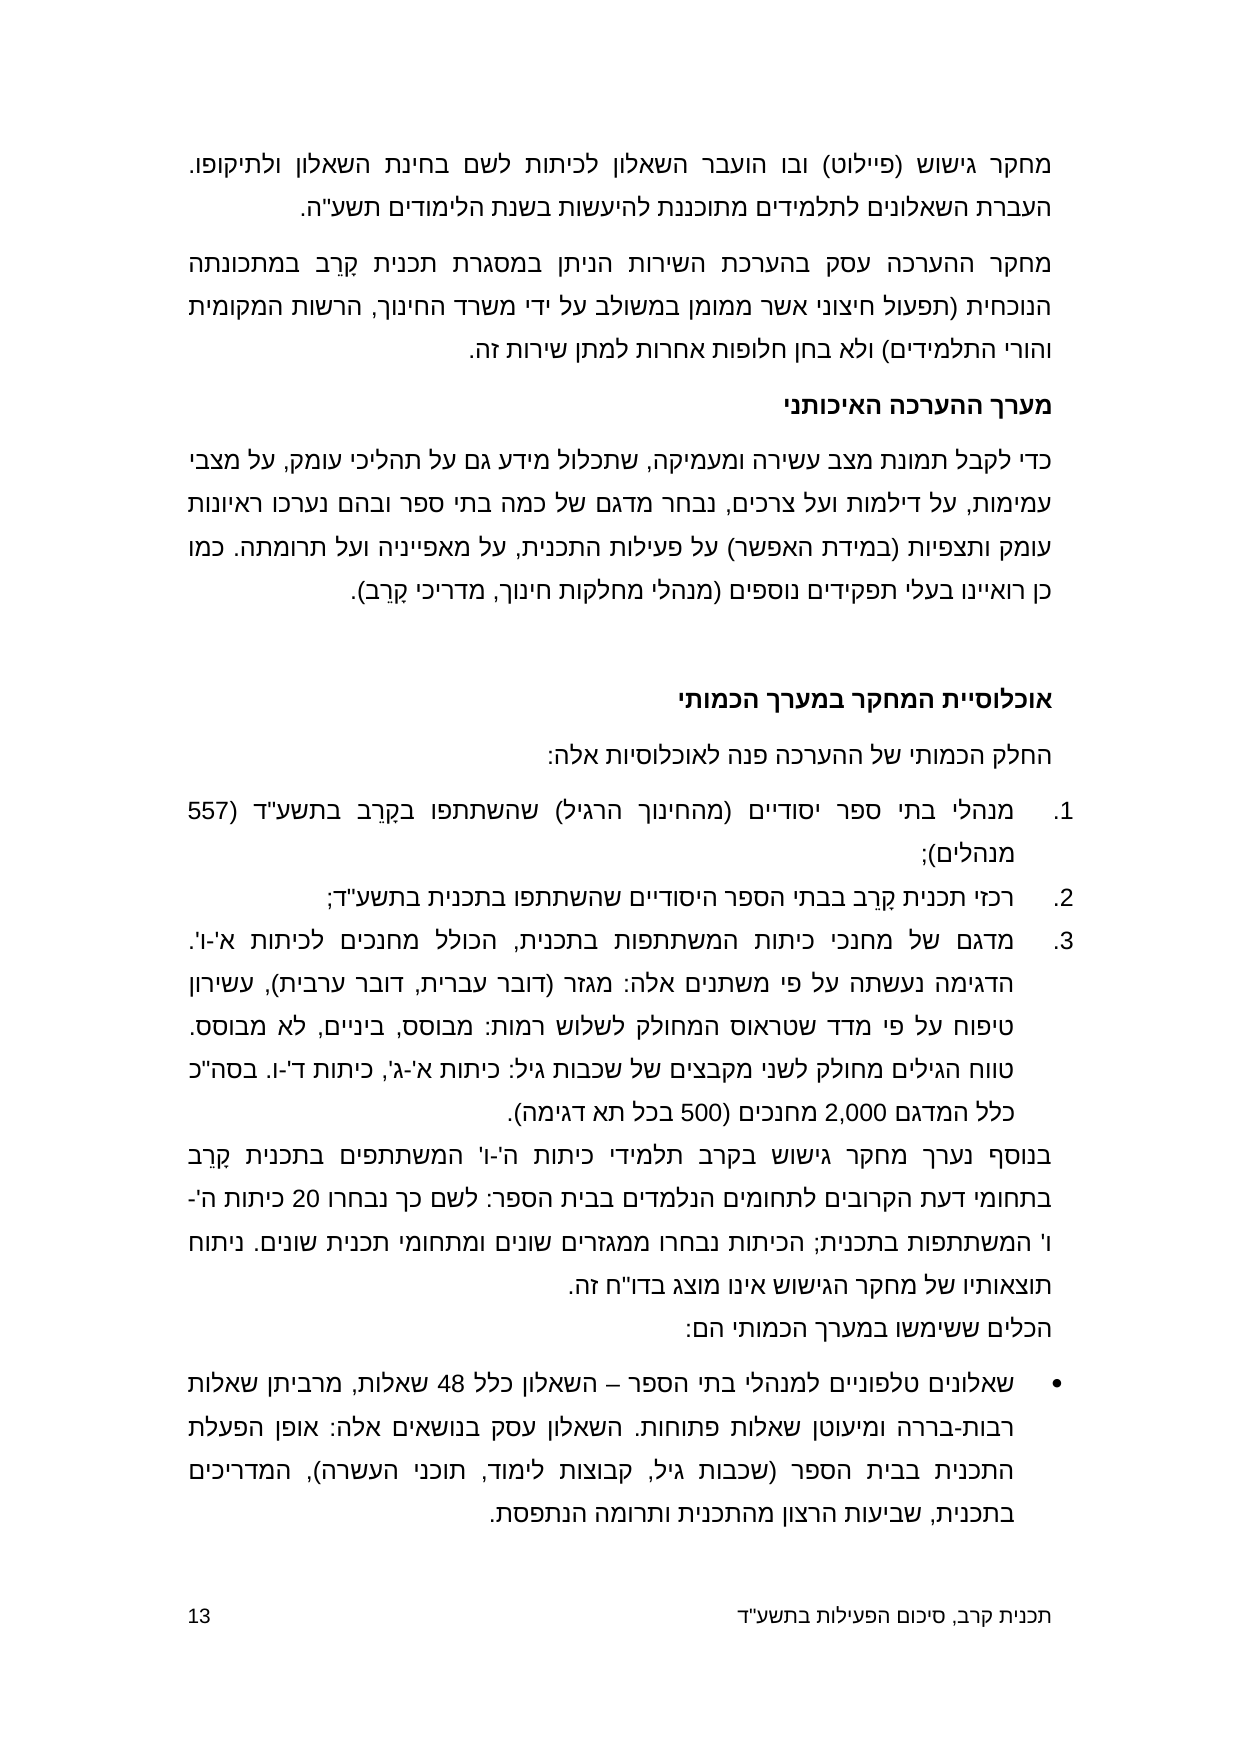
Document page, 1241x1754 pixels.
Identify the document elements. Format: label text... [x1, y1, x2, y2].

list מדגם של מחנכי כיתות המשתתפות בתכנית, הכולל מחנכים לכיתות א'-ו'. הדגימה נעשתה על פי משתנים אלה: מגזר (דובר עברית, דובר ערבית), עשירון טיפוח על פי מדד שטראוס המחולק לשלוש רמות: מבוסס, ביניים, לא מבוסס. טווח הגילים מחולק לשני מקבצים של שכבות גיל: כיתות א'-ג', כיתות ד'-ו. בסה"כ כלל המדגם 2,000 מחנכים (500 בכל תא דגימה). [187, 926, 1053, 1127]
text מחקר ההערכה עסק בהערכת השירות הניתן במסגרת תכנית קָרֵב במתכונתה הנוכחית (תפעול חיצוני אשר ממומן במשולב על ידי משרד החינוך, הרשות המקומית והורי התלמידים) ולא בחן חלופות אחרות למתן שירות זה. [187, 249, 1053, 364]
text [187, 150, 1053, 222]
text הכלים ששימשו במערך הכמותי הם: [187, 1314, 1053, 1343]
list מנהלי בתי ספר יסודיים (מהחינוך הרגיל) שהשתתפו בקָרֵב בתשע"ד (557 מנהלים); [187, 796, 1053, 868]
text בנוסף נערך מחקר גישוש בקרב תלמידי כיתות ה'-ו' המשתתפים בתכנית קָרֵב בתחומי דעת הקרובים לתחומים הנלמדים בבית הספר: לשם כך נבחרו 20 כיתות ה'-ו' המשתתפות בתכנית; הכיתות נבחרו ממגזרים שונים ומתחומי תכנית שונים. ניתוח תוצאותיו של מחקר הגישוש אינו מוצג בדו"ח זה. [187, 1141, 1053, 1299]
text כדי לקבל תמונת מצב עשירה ומעמיקה, שתכלול מידע גם על תהליכי עומק, על מצבי עמימות, על דילמות ועל צרכים, נבחר מדגם של כמה בתי ספר ובהם נערכו ראיונות עומק ותצפיות (במידת האפשר) על פעילות התכנית, על מאפייניה ועל תרומתה. כמו כן רואיינו בעלי תפקידים נוספים (מנהלי מחלקות חינוך, מדריכי קָרֵב). [187, 446, 1053, 604]
text החלק הכמותי של ההערכה פנה לאוכלוסיות אלה: [187, 741, 1053, 769]
list שאלונים טלפוניים למנהלי בתי הספר – השאלון כלל 48 שאלות, מרביתן שאלות רבות-בררה ומיעוטן שאלות פתוחות. השאלון עסק בנושאים אלה: אופן הפעלת התכנית בבית הספר (שכבות גיל, קבוצות לימוד, תוכני העשרה), המדריכים בתכנית, שביעות הרצון מהתכנית ותרומה הנתפסת. [187, 1369, 1053, 1528]
list רכזי תכנית קָרֵב בבתי הספר היסודיים שהשתתפו בתכנית בתשע"ד; [187, 883, 1053, 911]
text מערך ההערכה האיכותני [187, 391, 1053, 419]
text אוכלוסיית המחקר במערך הכמותי [187, 685, 1053, 714]
